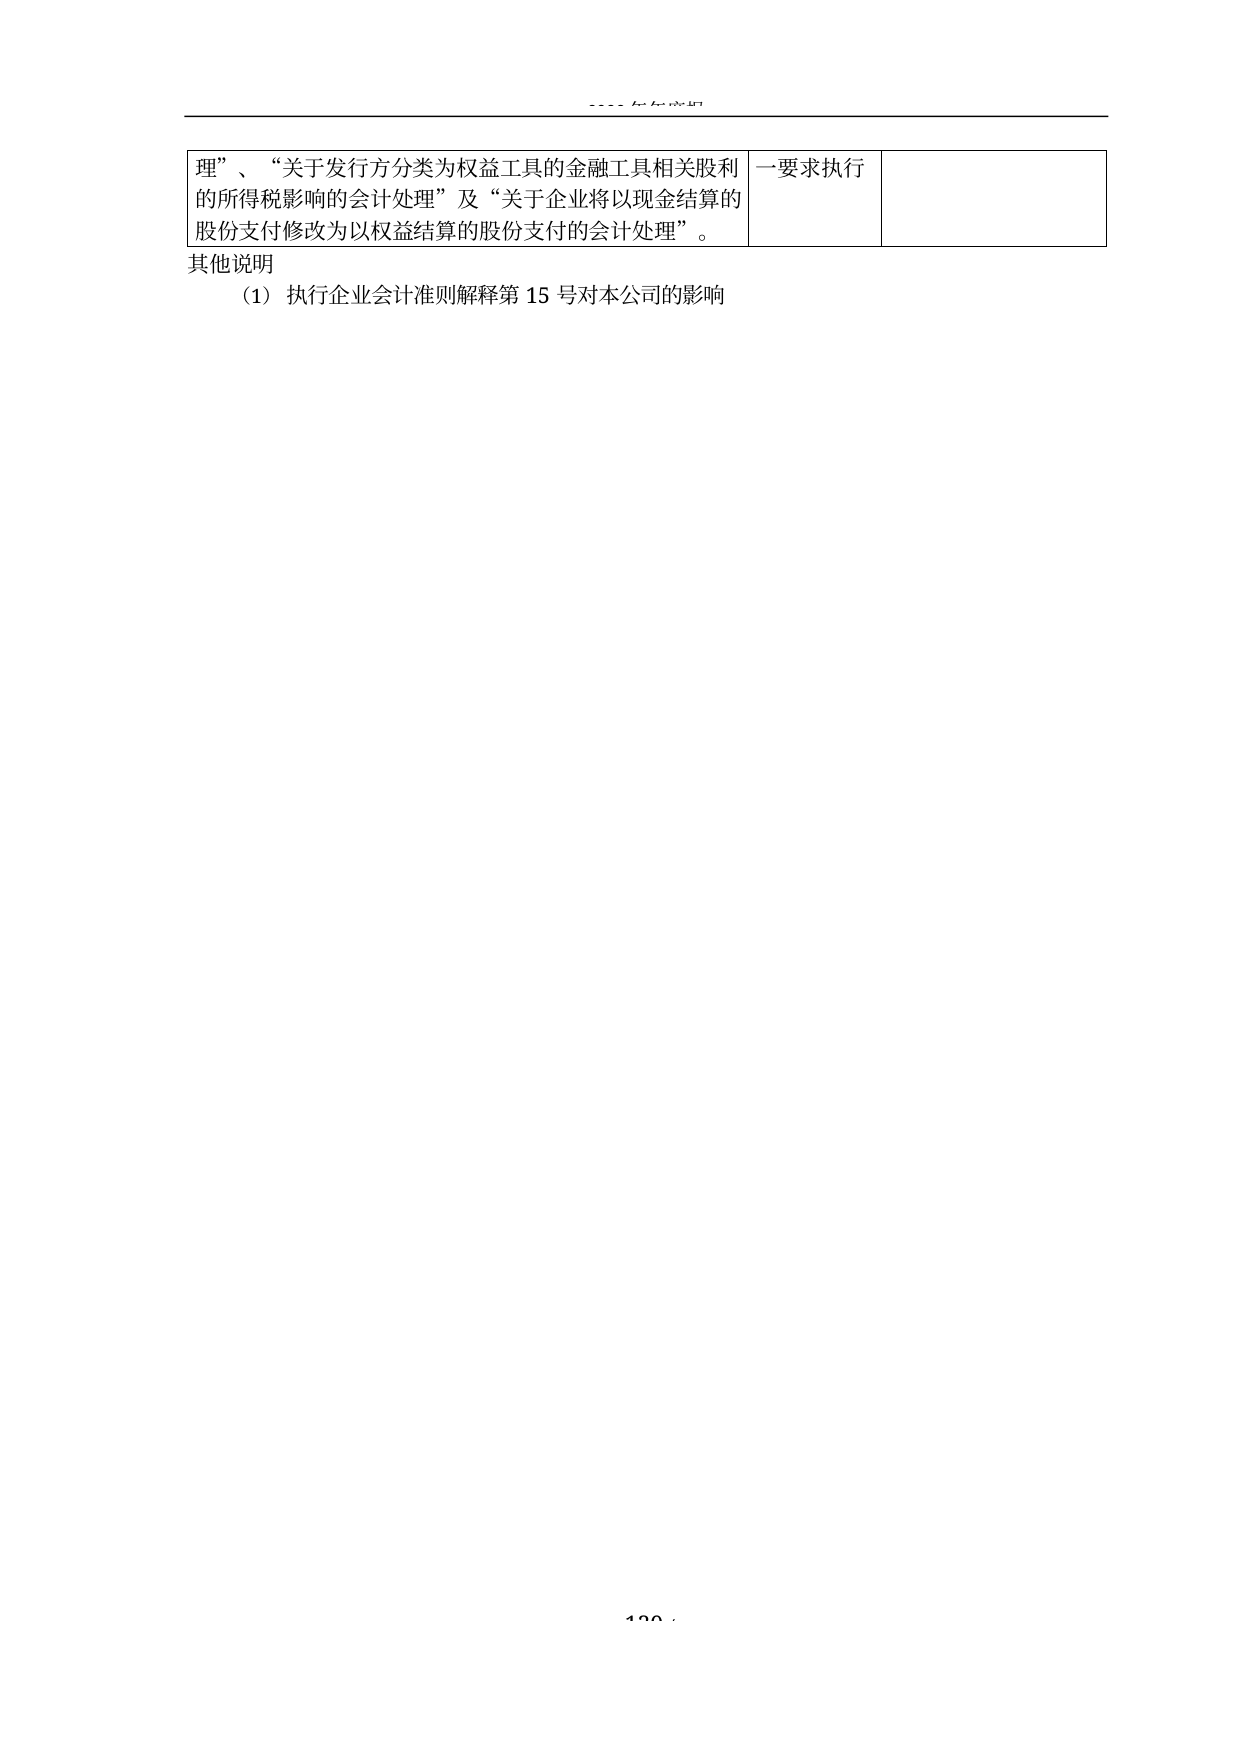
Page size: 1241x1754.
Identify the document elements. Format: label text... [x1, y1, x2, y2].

text 其他说明 [187, 247, 1140, 278]
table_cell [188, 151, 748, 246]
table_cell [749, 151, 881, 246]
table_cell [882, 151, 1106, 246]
list 执行企业会计准则解释第 15 号对本公司的影响 [231, 278, 1140, 310]
